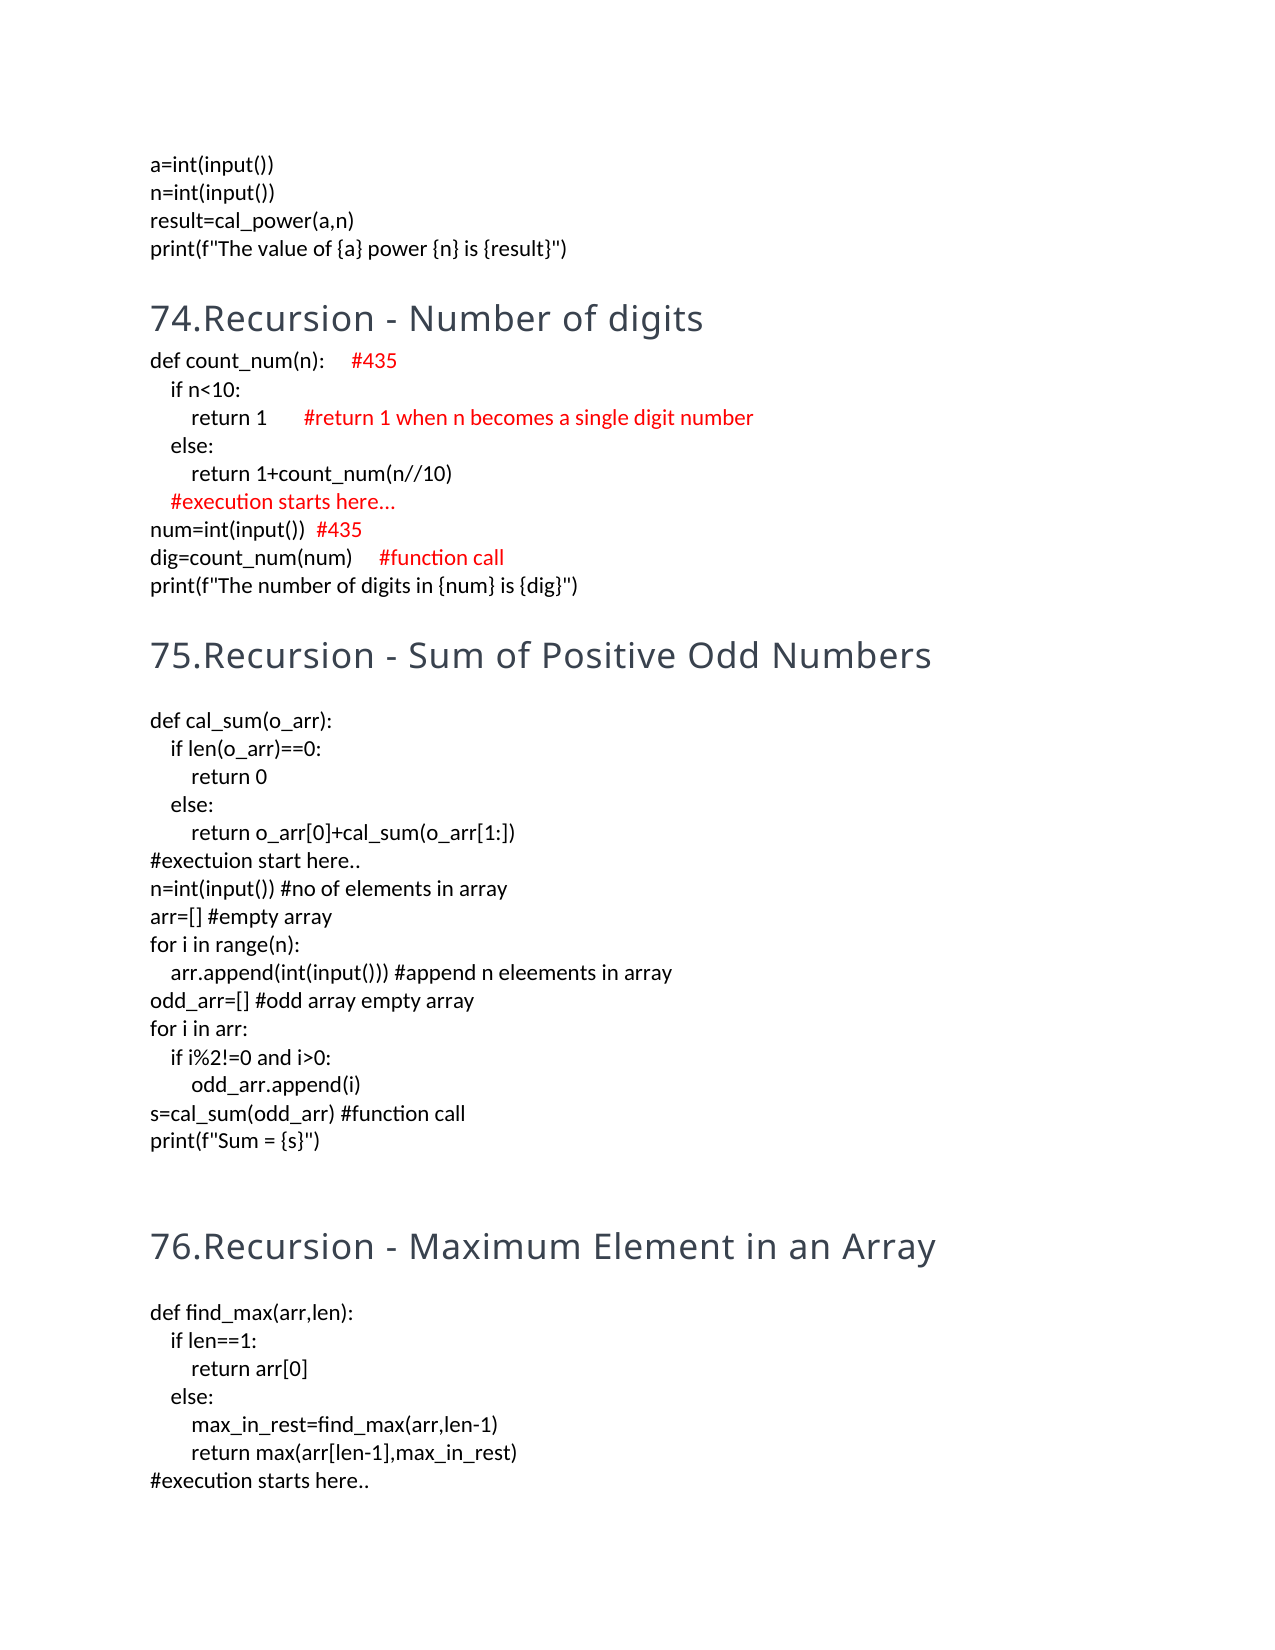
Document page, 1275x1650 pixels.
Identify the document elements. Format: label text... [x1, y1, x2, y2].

text if len==1: [150, 1326, 1125, 1354]
text arr=[] #empty array [150, 902, 1125, 931]
text for i in arr: [150, 1014, 1125, 1043]
text for i in range(n): [150, 931, 1125, 958]
text return o_arr[0]+cal_sum(o_arr[1:]) [150, 818, 1125, 846]
text def count_num(n): #435 [150, 347, 1125, 375]
text #execution starts here.. [150, 1466, 1125, 1494]
text if i%2!=0 and i>0: [150, 1043, 1125, 1071]
text def find_max(arr,len): [150, 1298, 1125, 1326]
text return arr[0] [150, 1354, 1125, 1382]
text s=cal_sum(odd_arr) #function call [150, 1099, 1125, 1127]
text odd_arr.append(i) [150, 1071, 1125, 1099]
text n=int(input()) #no of elements in array [150, 874, 1125, 902]
text odd_arr=[] #odd array empty array [150, 987, 1125, 1014]
text return 1+count_num(n//10) [150, 459, 1125, 487]
text return 0 [150, 762, 1125, 790]
text 75.Recursion - Sum of Positive Odd Numbers [150, 630, 1125, 678]
text else: [150, 1382, 1125, 1410]
text return 1 #return 1 when n becomes a single digit number [150, 403, 1125, 431]
text a=int(input()) [150, 150, 1125, 178]
text #execution starts here... [150, 487, 1125, 515]
text print(f"The value of {a} power {n} is {result}") [150, 234, 1125, 262]
text #exectuion start here.. [150, 846, 1125, 874]
text num=int(input()) #435 [150, 515, 1125, 543]
text def cal_sum(o_arr): [150, 706, 1125, 734]
text max_in_rest=find_max(arr,len-1) [150, 1410, 1125, 1438]
text return max(arr[len-1],max_in_rest) [150, 1438, 1125, 1466]
text if n<10: [150, 375, 1125, 403]
text arr.append(int(input())) #append n eleements in array [150, 958, 1125, 987]
text 76.Recursion - Maximum Element in an Array [150, 1221, 1125, 1270]
text else: [150, 431, 1125, 459]
text dig=count_num(num) #function call [150, 543, 1125, 571]
text n=int(input()) [150, 178, 1125, 206]
text print(f"Sum = {s}") [150, 1127, 1125, 1155]
text 74.Recursion - Number of digits [150, 293, 1125, 342]
text result=cal_power(a,n) [150, 206, 1125, 234]
text else: [150, 790, 1125, 818]
text print(f"The number of digits in {num} is {dig}") [150, 571, 1125, 599]
text if len(o_arr)==0: [150, 734, 1125, 762]
